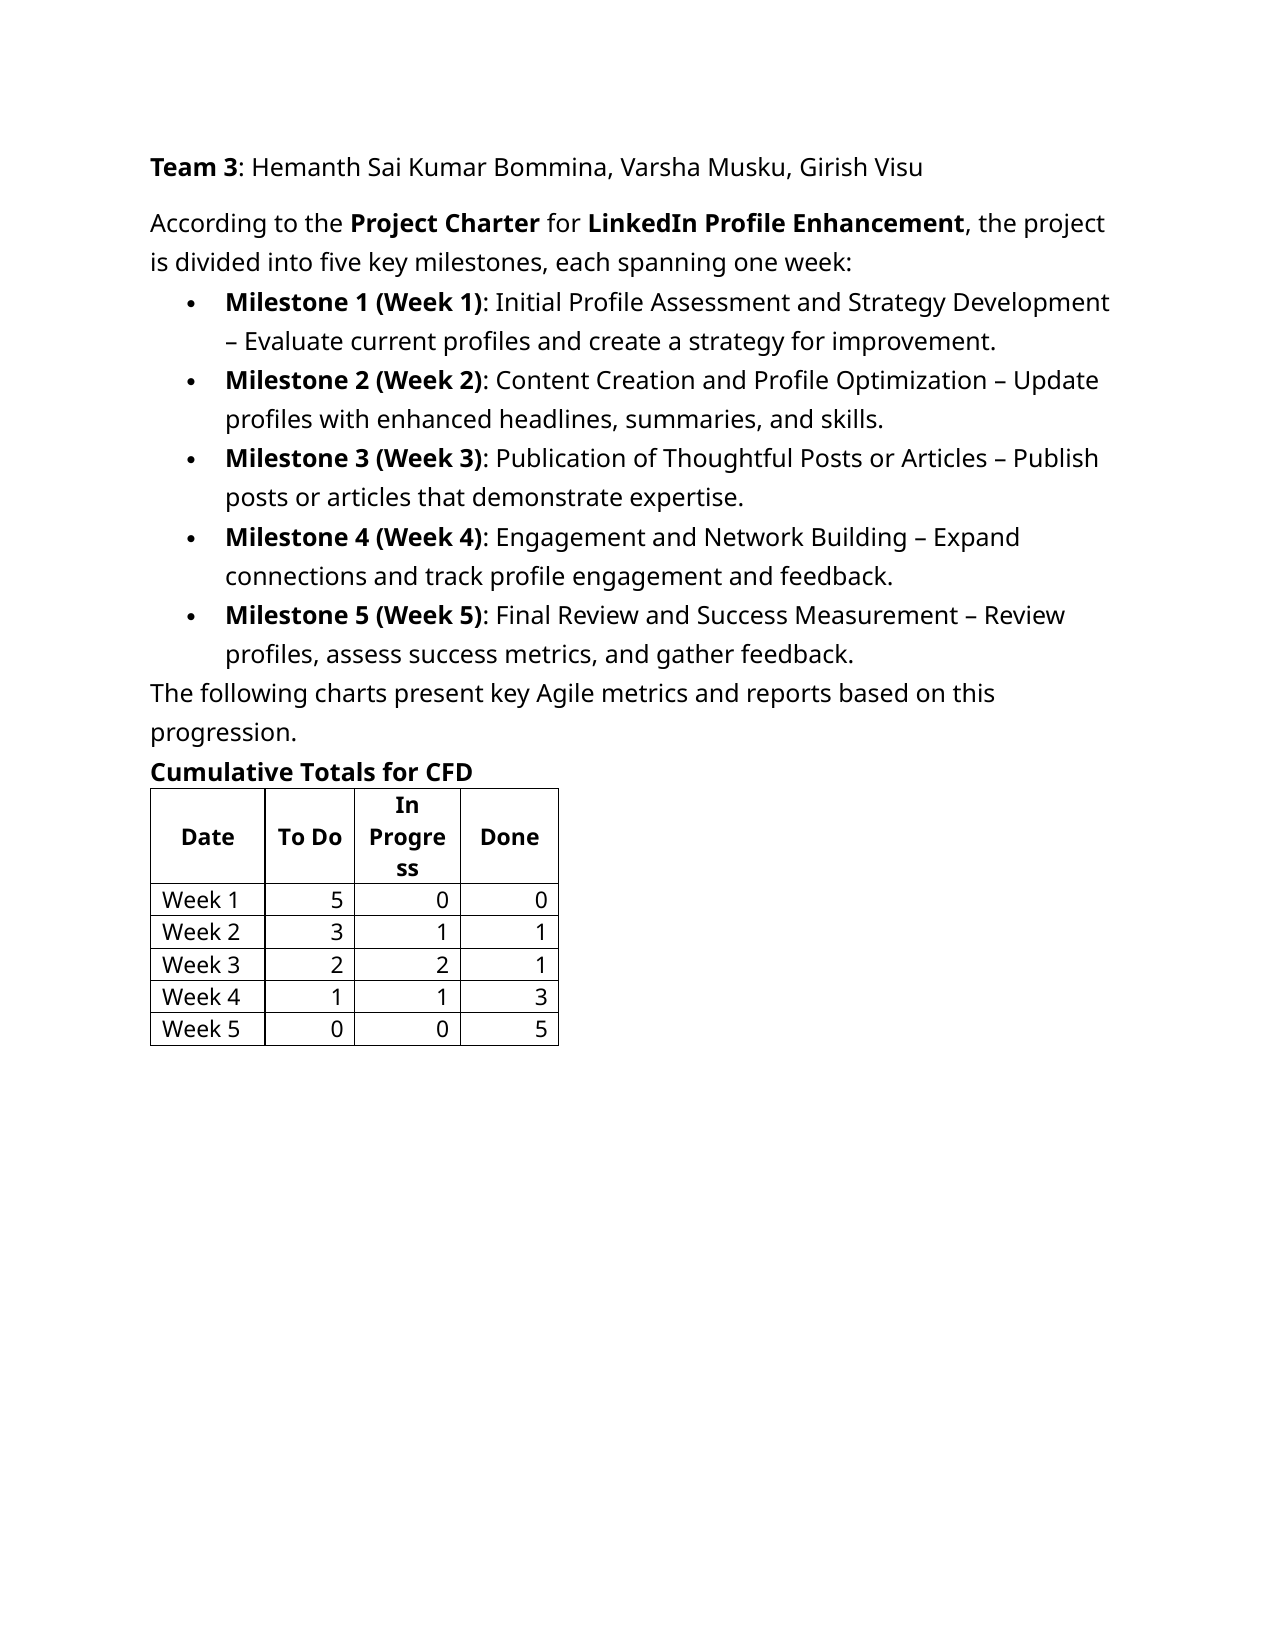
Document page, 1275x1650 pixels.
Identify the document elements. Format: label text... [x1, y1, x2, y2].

text The following charts present key Agile metrics and reports based on this progression. [150, 676, 1125, 749]
text According to the Project Charter for LinkedIn Profile Enhancement, the project is divided into five key milestones, each spanning one week: [150, 206, 1125, 279]
table_cell 1 [355, 981, 460, 1012]
table_cell 5 [266, 884, 354, 915]
text Cumulative Totals for CFD [150, 754, 1125, 788]
table_cell 0 [266, 1013, 354, 1044]
table_cell 3 [461, 981, 558, 1012]
text Team 3: Hemanth Sai Kumar Bommina, Varsha Musku, Girish Visu [150, 150, 1125, 184]
table_cell Week 4 [151, 981, 264, 1012]
list Milestone 2 (Week 2): Content Creation and Profile Optimization – Update profiles with enhanced headlines, summaries, and skills. [187, 362, 1125, 436]
list Milestone 5 (Week 5): Final Review and Success Measurement – Review profiles, assess success metrics, and gather feedback. [187, 597, 1125, 671]
table_cell 1 [461, 949, 558, 980]
table_cell 5 [461, 1013, 558, 1044]
table_cell 2 [355, 949, 460, 980]
table_cell 1 [461, 916, 558, 948]
table_cell 1 [266, 981, 354, 1012]
table_cell 0 [461, 884, 558, 915]
table_header Done [461, 789, 558, 883]
table_header In Progress [355, 789, 460, 883]
table_cell 3 [266, 916, 354, 948]
table_cell Week 3 [151, 949, 264, 980]
table_cell 0 [355, 1013, 460, 1044]
table_cell Week 2 [151, 916, 264, 948]
table_cell Week 1 [151, 884, 264, 915]
table_cell 1 [355, 916, 460, 948]
table_header Date [151, 789, 264, 883]
list Milestone 1 (Week 1): Initial Profile Assessment and Strategy Development – Evaluate current profiles and create a strategy for improvement. [187, 284, 1125, 357]
table_cell 0 [355, 884, 460, 915]
list Milestone 3 (Week 3): Publication of Thoughtful Posts or Articles – Publish posts or articles that demonstrate expertise. [187, 441, 1125, 514]
table_header To Do [266, 789, 354, 883]
list Milestone 4 (Week 4): Engagement and Network Building – Expand connections and track profile engagement and feedback. [187, 519, 1125, 592]
table_cell Week 5 [151, 1013, 264, 1044]
table_cell 2 [266, 949, 354, 980]
